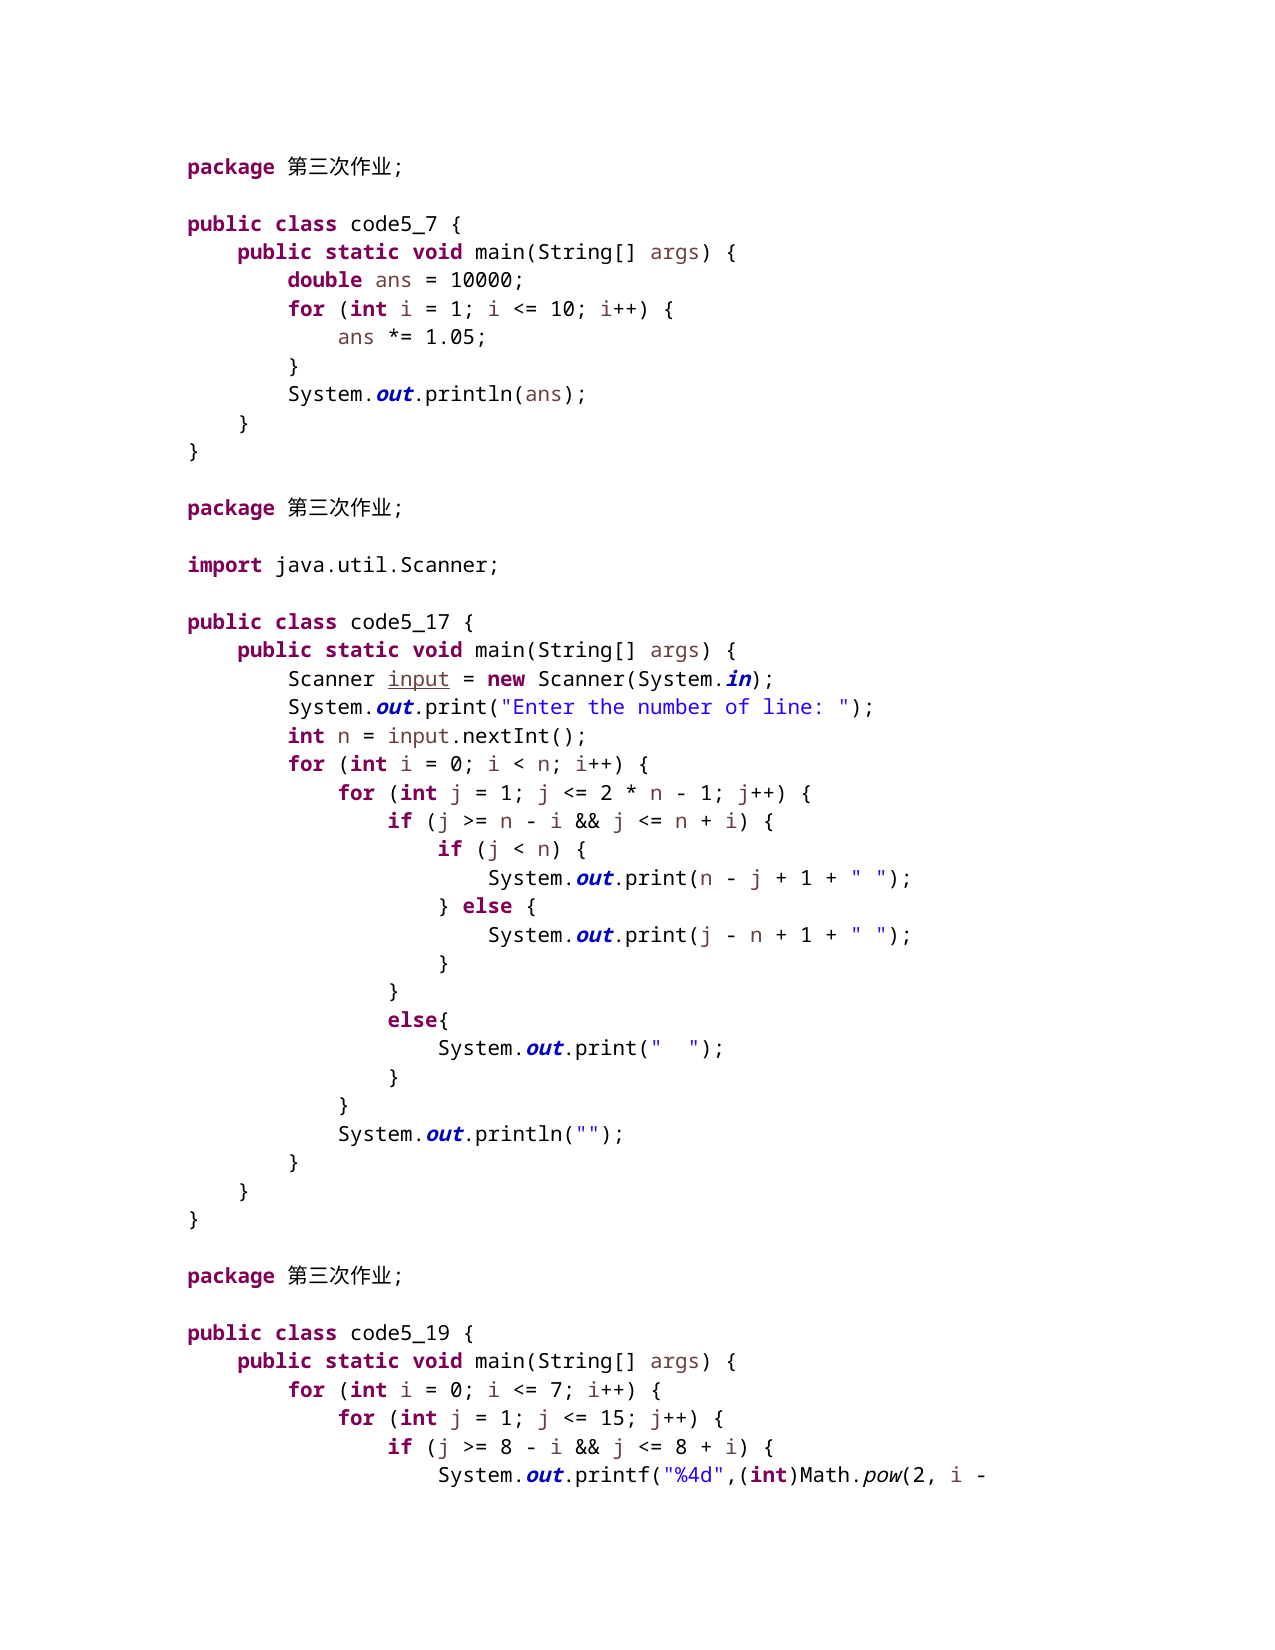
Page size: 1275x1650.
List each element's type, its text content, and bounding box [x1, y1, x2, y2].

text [187, 1460, 1087, 1489]
text } [187, 408, 1087, 436]
text if (j < n) { [187, 834, 1087, 863]
text for (int i = 1; i <= 10; i++) { [187, 294, 1087, 322]
text double ans = 10000; [187, 266, 1087, 294]
text for (int i = 0; i < n; i++) { [187, 749, 1087, 778]
text System.out.println(ans); [187, 379, 1087, 408]
text } [187, 1147, 1087, 1176]
text ans *= 1.05; [187, 322, 1087, 351]
text for (int j = 1; j <= 2 * n - 1; j++) { [187, 778, 1087, 806]
text } [187, 351, 1087, 379]
text } [187, 1090, 1087, 1119]
text public class code5_17 { [187, 607, 1087, 635]
text } [187, 436, 1087, 465]
text if (j >= 8 - i && j <= 8 + i) { [187, 1432, 1087, 1460]
text import java.util.Scanner; [187, 550, 1087, 578]
text public class code5_7 { [187, 209, 1087, 237]
text public static void main(String[] args) { [187, 1346, 1087, 1375]
text package 第三次作业; [187, 1259, 1087, 1289]
text Scanner input = new Scanner(System.in); [187, 664, 1087, 692]
text System.out.println(""); [187, 1119, 1087, 1147]
text public class code5_19 { [187, 1318, 1087, 1346]
text } [187, 1062, 1087, 1090]
text package 第三次作业; [187, 491, 1087, 522]
text } else { [187, 891, 1087, 920]
text } [187, 1176, 1087, 1204]
text for (int j = 1; j <= 15; j++) { [187, 1403, 1087, 1432]
text int n = input.nextInt(); [187, 721, 1087, 749]
text System.out.print("Enter the number of line: "); [187, 692, 1087, 721]
text System.out.print(j - n + 1 + " "); [187, 920, 1087, 948]
text } [187, 948, 1087, 977]
text } [187, 977, 1087, 1005]
text public static void main(String[] args) { [187, 635, 1087, 664]
text public static void main(String[] args) { [187, 237, 1087, 266]
text package 第三次作业; [187, 150, 1087, 180]
text System.out.print(" "); [187, 1033, 1087, 1062]
text for (int i = 0; i <= 7; i++) { [187, 1375, 1087, 1403]
text } [187, 1204, 1087, 1233]
text if (j >= n - i && j <= n + i) { [187, 806, 1087, 834]
text System.out.print(n - j + 1 + " "); [187, 863, 1087, 891]
text else{ [187, 1005, 1087, 1033]
